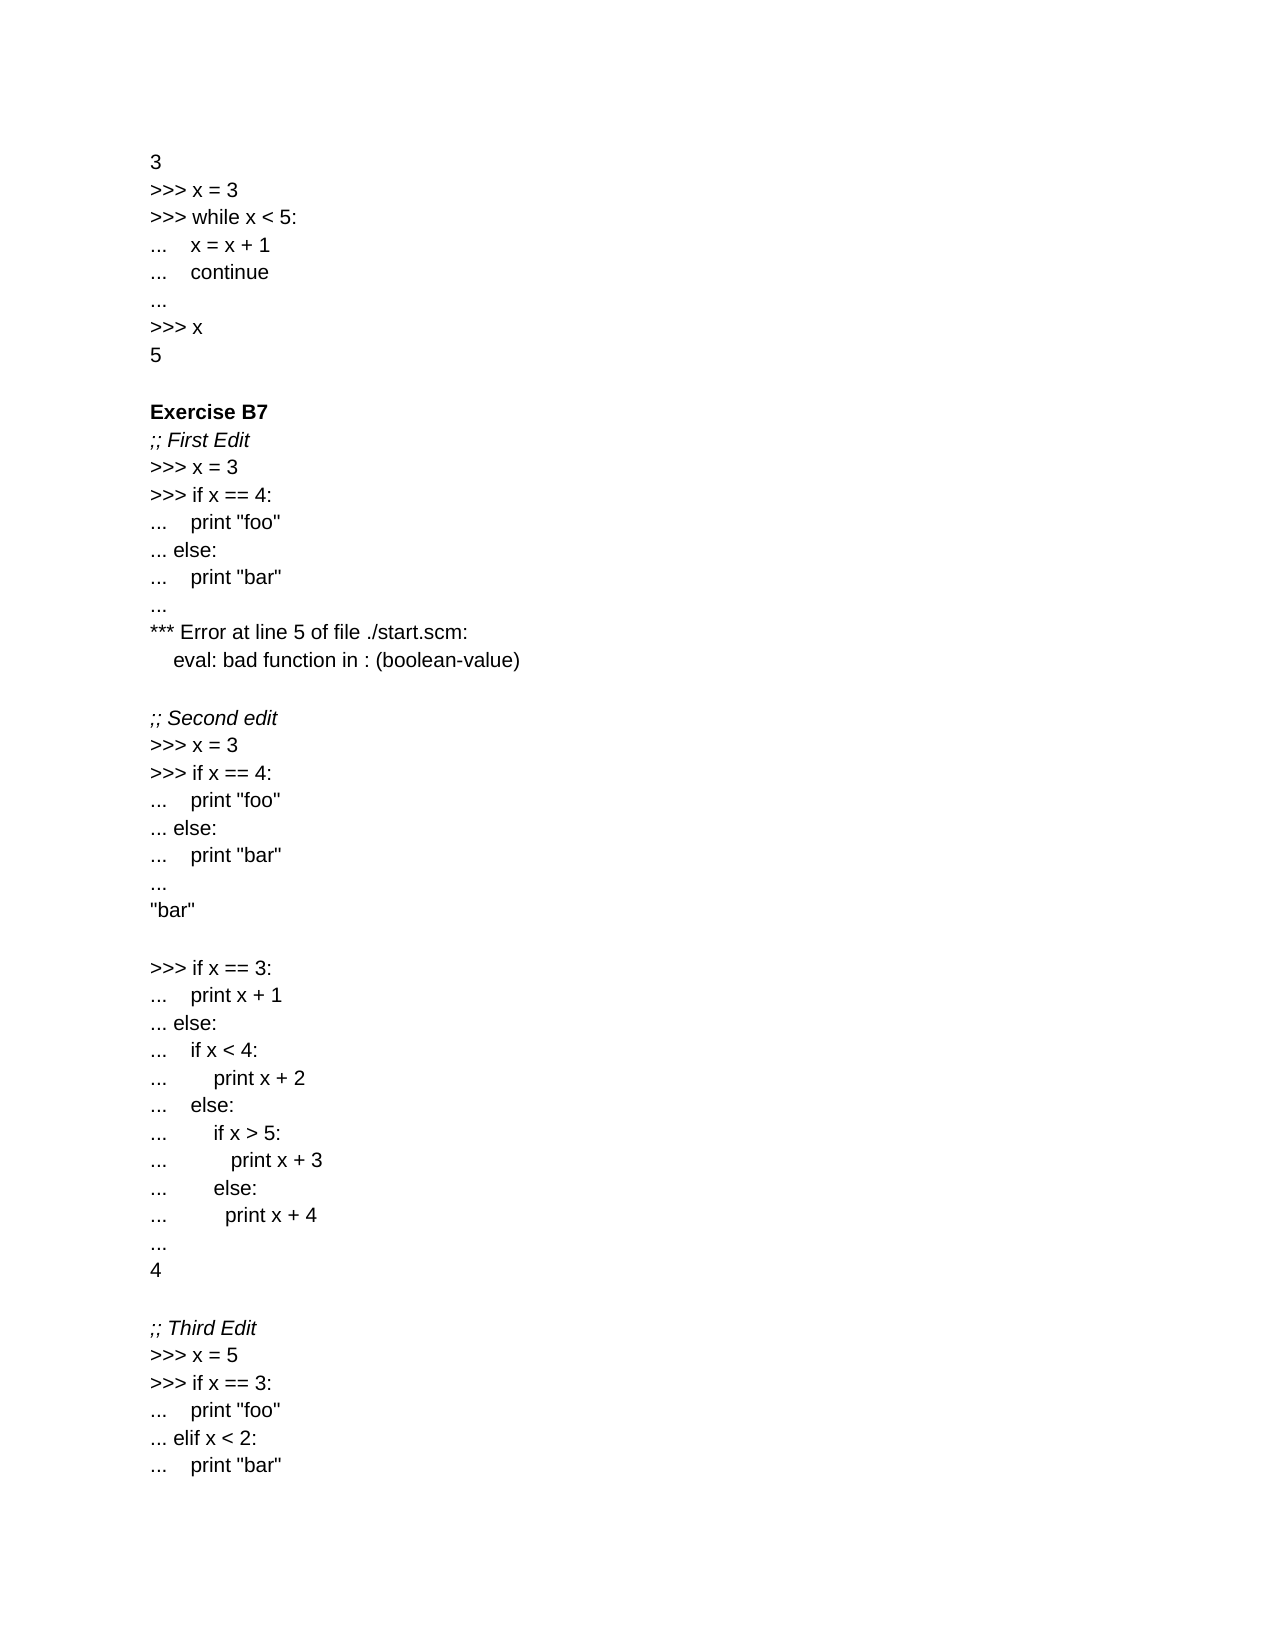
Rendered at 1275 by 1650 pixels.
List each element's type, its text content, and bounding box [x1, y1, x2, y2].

text ... [150, 593, 1125, 617]
text ... print "bar" [150, 565, 1125, 589]
text ... if x < 4: [150, 1038, 1125, 1062]
text Exercise B7 [150, 400, 1125, 424]
text ... print x + 2 [150, 1066, 1125, 1089]
text ... [150, 870, 1125, 894]
text ... continue [150, 260, 1125, 284]
text >>> x = 3 [150, 455, 1125, 479]
text ;; Third Edit [150, 1316, 1125, 1340]
text >>> if x == 4: [150, 483, 1125, 507]
text ... x = x + 1 [150, 232, 1125, 256]
text >>> x = 5 [150, 1343, 1125, 1367]
text ... print "foo" [150, 1398, 1125, 1422]
text ... else: [150, 538, 1125, 562]
text 5 [150, 342, 1125, 366]
text ... else: [150, 815, 1125, 839]
text ... print "bar" [150, 1453, 1125, 1477]
text >>> x = 3 [150, 733, 1125, 757]
text >>> if x == 3: [150, 956, 1125, 979]
text ... else: [150, 1093, 1125, 1117]
text eval: bad function in : (boolean-value) [150, 648, 1125, 672]
text ;; First Edit [150, 428, 1125, 452]
text ... else: [150, 1176, 1125, 1199]
text ... [150, 1231, 1125, 1254]
text ... if x > 5: [150, 1121, 1125, 1144]
text ... print x + 3 [150, 1148, 1125, 1172]
text >>> x [150, 315, 1125, 339]
text ;; Second edit [150, 705, 1125, 729]
text >>> x = 3 [150, 177, 1125, 201]
text ... print "bar" [150, 843, 1125, 867]
text 3 [150, 150, 1125, 174]
text ... else: [150, 1011, 1125, 1034]
text >>> if x == 3: [150, 1371, 1125, 1395]
text ... [150, 287, 1125, 311]
text 4 [150, 1258, 1125, 1282]
text ... elif x < 2: [150, 1426, 1125, 1450]
text >>> while x < 5: [150, 205, 1125, 229]
text ... print "foo" [150, 510, 1125, 534]
text ... print x + 4 [150, 1203, 1125, 1227]
text ... print x + 1 [150, 983, 1125, 1007]
text "bar" [150, 898, 1125, 922]
text >>> if x == 4: [150, 760, 1125, 784]
text ... print "foo" [150, 788, 1125, 812]
text *** Error at line 5 of file ./start.scm: [150, 620, 1125, 644]
